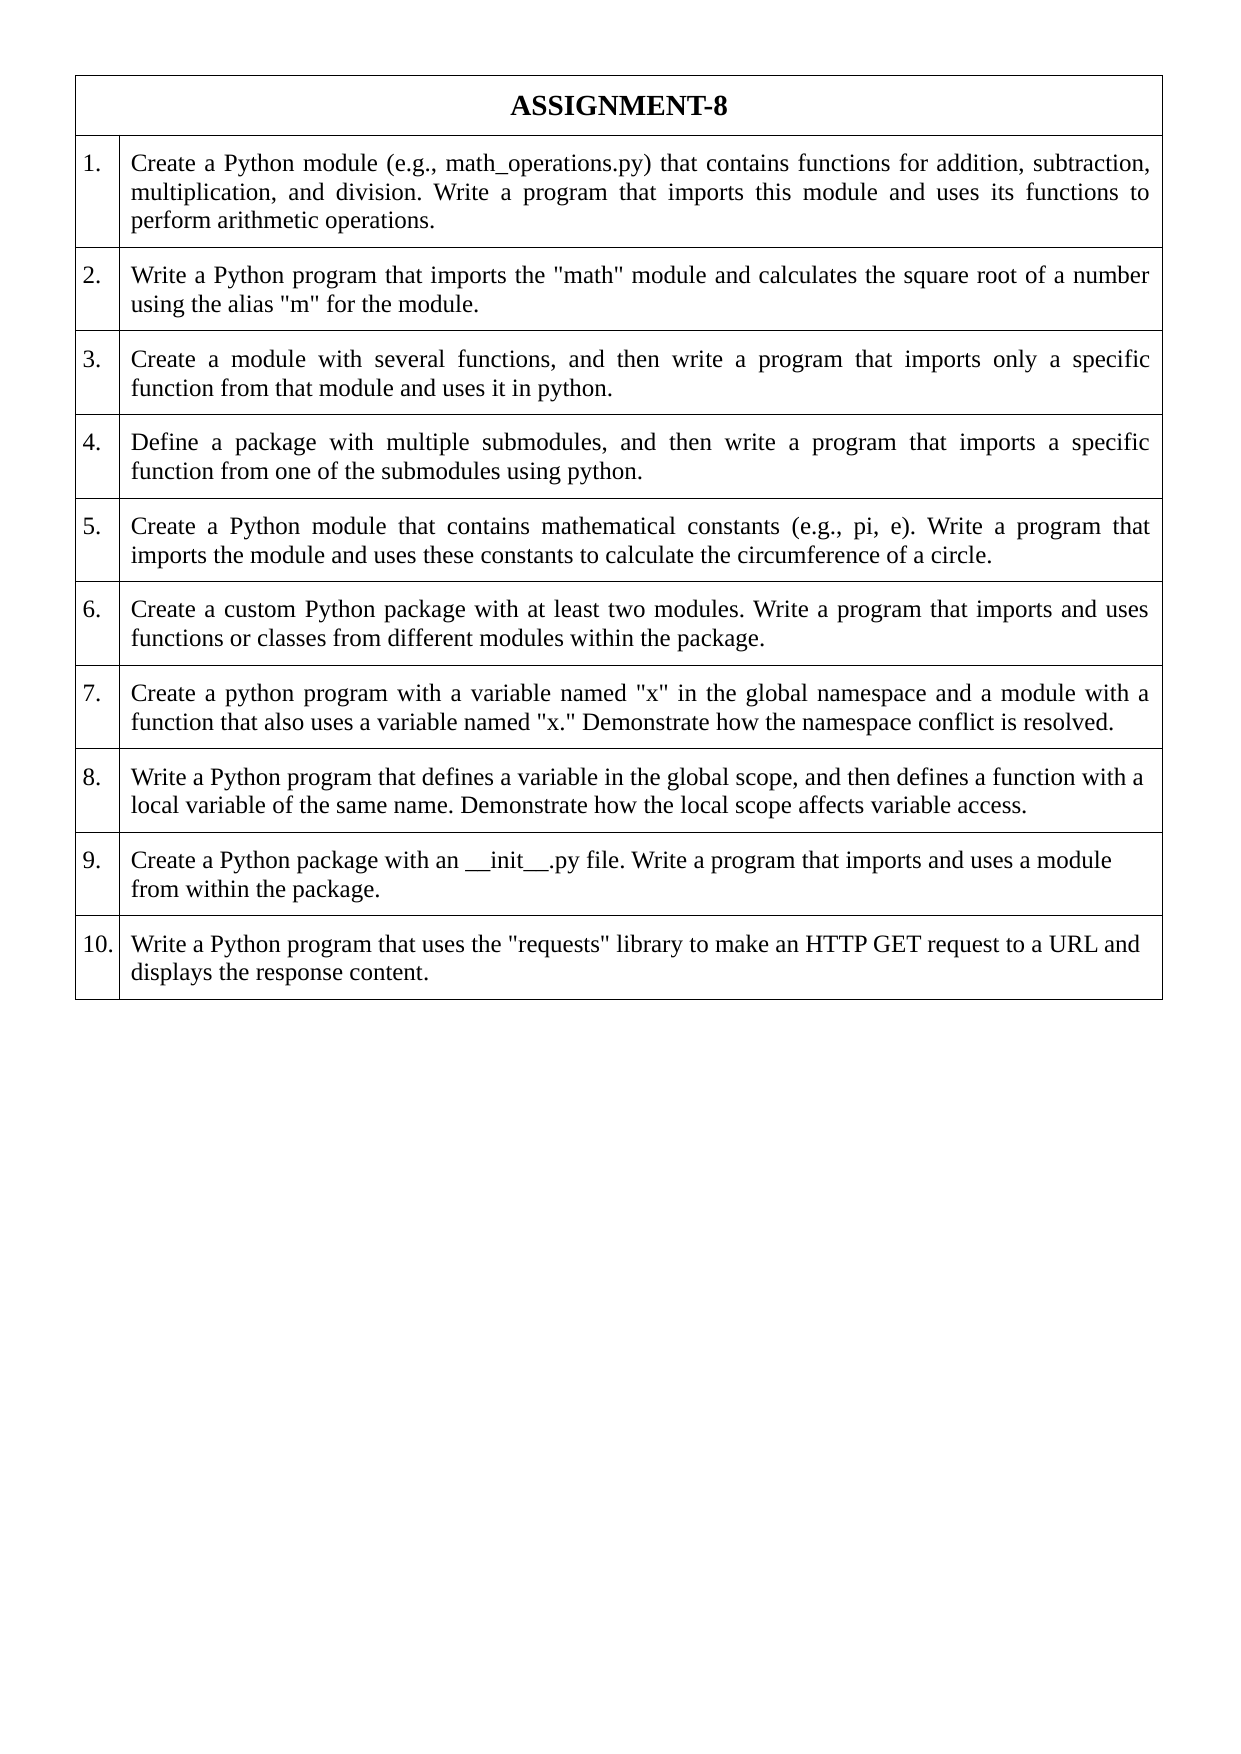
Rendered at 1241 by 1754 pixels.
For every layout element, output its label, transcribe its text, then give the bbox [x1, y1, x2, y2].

table_cell [76, 415, 119, 497]
table_cell [76, 136, 119, 247]
table_cell Create a module with several functions, and then write a program that imports only a specific function from that module and uses it in python. [120, 331, 1162, 414]
table_cell [76, 582, 119, 664]
table_cell [76, 248, 119, 330]
table_cell [76, 666, 119, 748]
table_cell Define a package with multiple submodules, and then write a program that imports a specific function from one of the submodules using python. [120, 415, 1162, 497]
table_cell [76, 833, 119, 915]
table_cell Create a Python module that contains mathematical constants (e.g., pi, e). Write a program that imports the module and uses these constants to calculate the circumference of a circle. [120, 499, 1162, 581]
table_cell [76, 331, 119, 414]
table_cell Create a Python package with an __init__.py file. Write a program that imports and uses a module from within the package. [120, 833, 1162, 915]
table_cell Write a Python program that defines a variable in the global scope, and then defines a function with a local variable of the same name. Demonstrate how the local scope affects variable access. [120, 749, 1162, 832]
table_header ASSIGNMENT-8 [76, 76, 1162, 134]
table_cell Create a Python module (e.g., math_operations.py) that contains functions for addition, subtraction, multiplication, and division. Write a program that imports this module and uses its functions to perform arithmetic operations. [120, 136, 1162, 247]
table_cell [76, 749, 119, 832]
table_cell [76, 916, 119, 999]
table_cell Write a Python program that imports the "math" module and calculates the square root of a number using the alias "m" for the module. [120, 248, 1162, 330]
table_cell Create a python program with a variable named "x" in the global namespace and a module with a function that also uses a variable named "x." Demonstrate how the namespace conflict is resolved. [120, 666, 1162, 748]
table_cell Create a custom Python package with at least two modules. Write a program that imports and uses functions or classes from different modules within the package. [120, 582, 1162, 664]
table_cell [76, 499, 119, 581]
table_cell Write a Python program that uses the "requests" library to make an HTTP GET request to a URL and displays the response content. [120, 916, 1162, 999]
